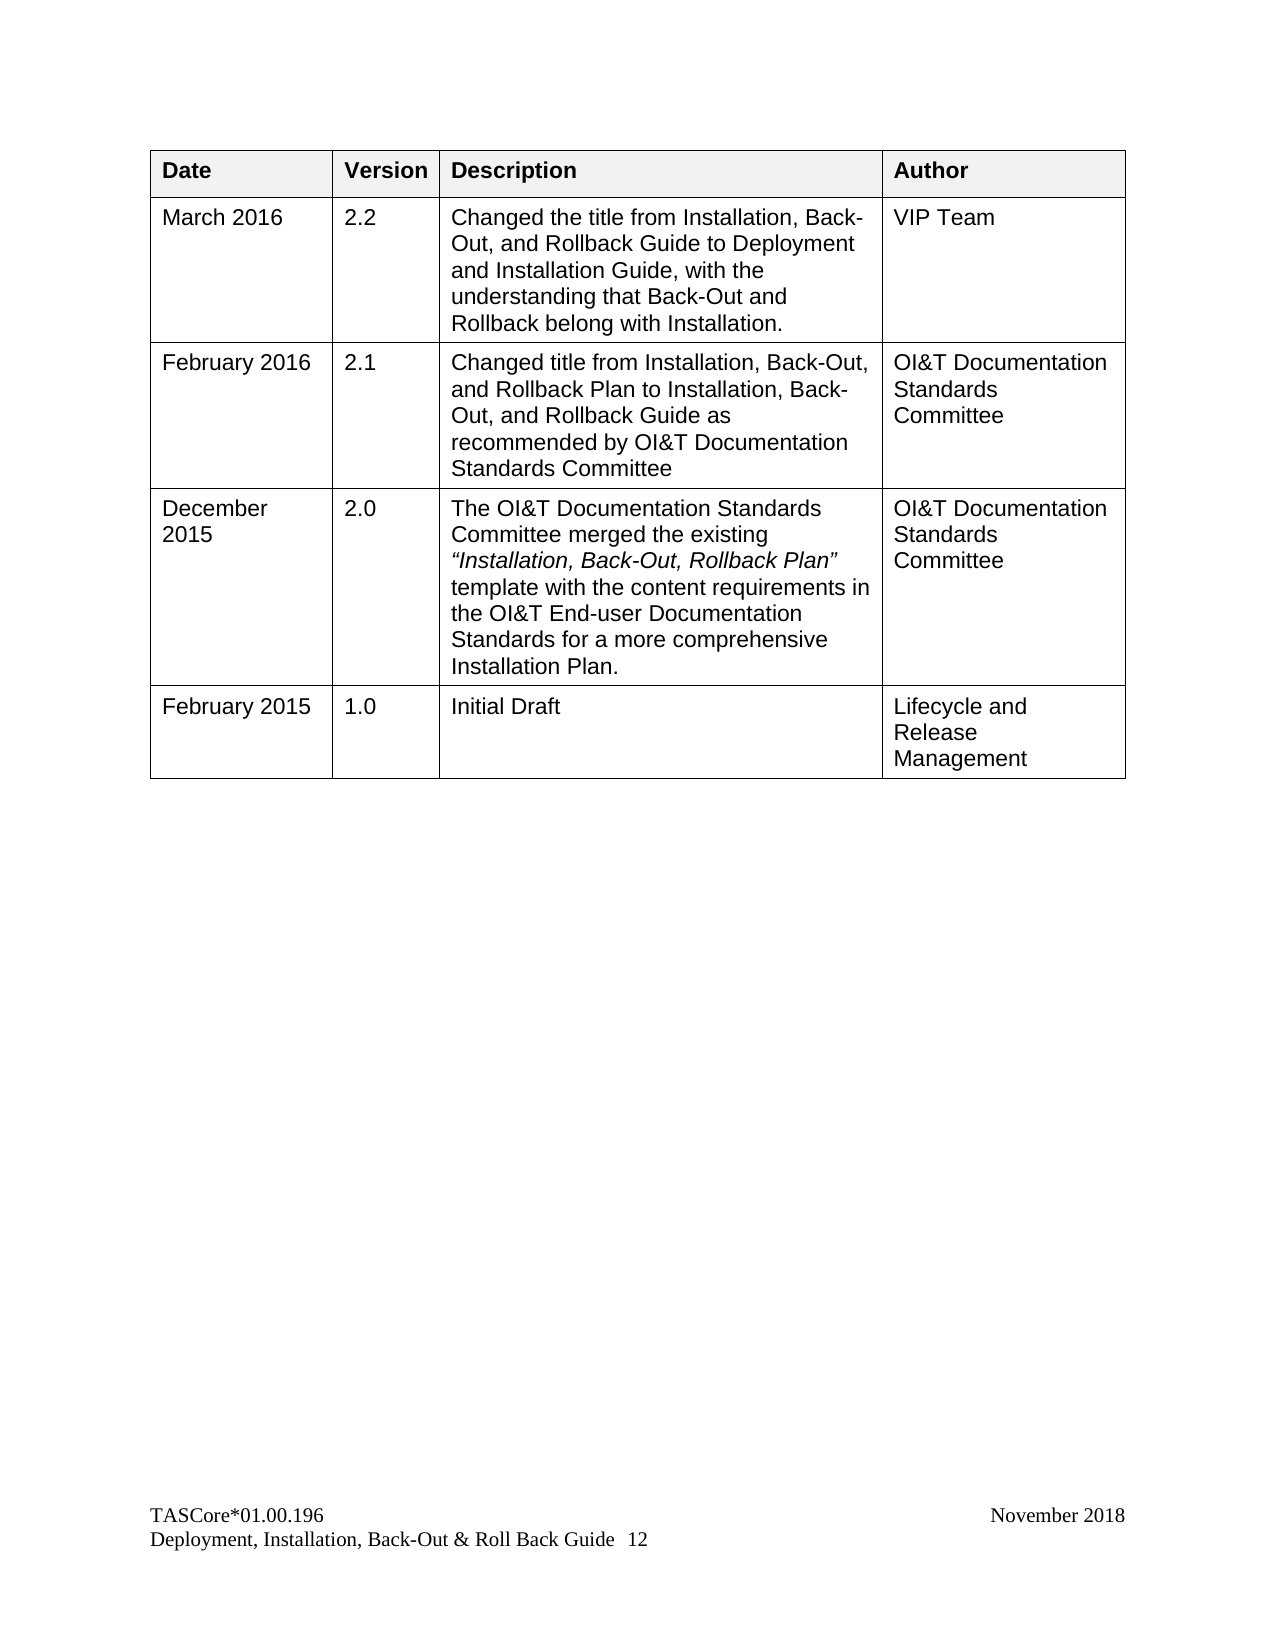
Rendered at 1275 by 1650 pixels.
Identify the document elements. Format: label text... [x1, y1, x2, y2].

table_cell 2.1 [333, 343, 439, 487]
table_cell Changed the title from Installation, Back-Out, and Rollback Guide to Deployment and Installation Guide, with the understanding that Back-Out and Rollback belong with Installation. [440, 198, 882, 342]
table_cell December 2015 [151, 489, 332, 685]
table_cell OI&T Documentation Standards Committee [883, 489, 1125, 685]
table_cell OI&T Documentation Standards Committee [883, 343, 1125, 487]
table_header Date [151, 151, 332, 197]
table_cell March 2016 [151, 198, 332, 342]
table_cell 2.2 [333, 198, 439, 342]
table_cell Changed title from Installation, Back-Out, and Rollback Plan to Installation, Back-Out, and Rollback Guide as recommended by OI&T Documentation Standards Committee [440, 343, 882, 487]
table_cell 1.0 [333, 686, 439, 778]
table_cell Initial Draft [440, 686, 882, 778]
table_cell 2.0 [333, 489, 439, 685]
table_cell VIP Team [883, 198, 1125, 342]
table_header Description [440, 151, 882, 197]
table_cell The OI&T Documentation Standards Committee merged the existing “Installation, Back-Out, Rollback Plan” template with the content requirements in the OI&T End-user Documentation Standards for a more comprehensive Installation Plan. [440, 489, 882, 685]
table_cell February 2015 [151, 686, 332, 778]
table_cell February 2016 [151, 343, 332, 487]
table_cell Lifecycle and Release Management [883, 686, 1125, 778]
table_header Author [883, 151, 1125, 197]
table_header Version [333, 151, 439, 197]
